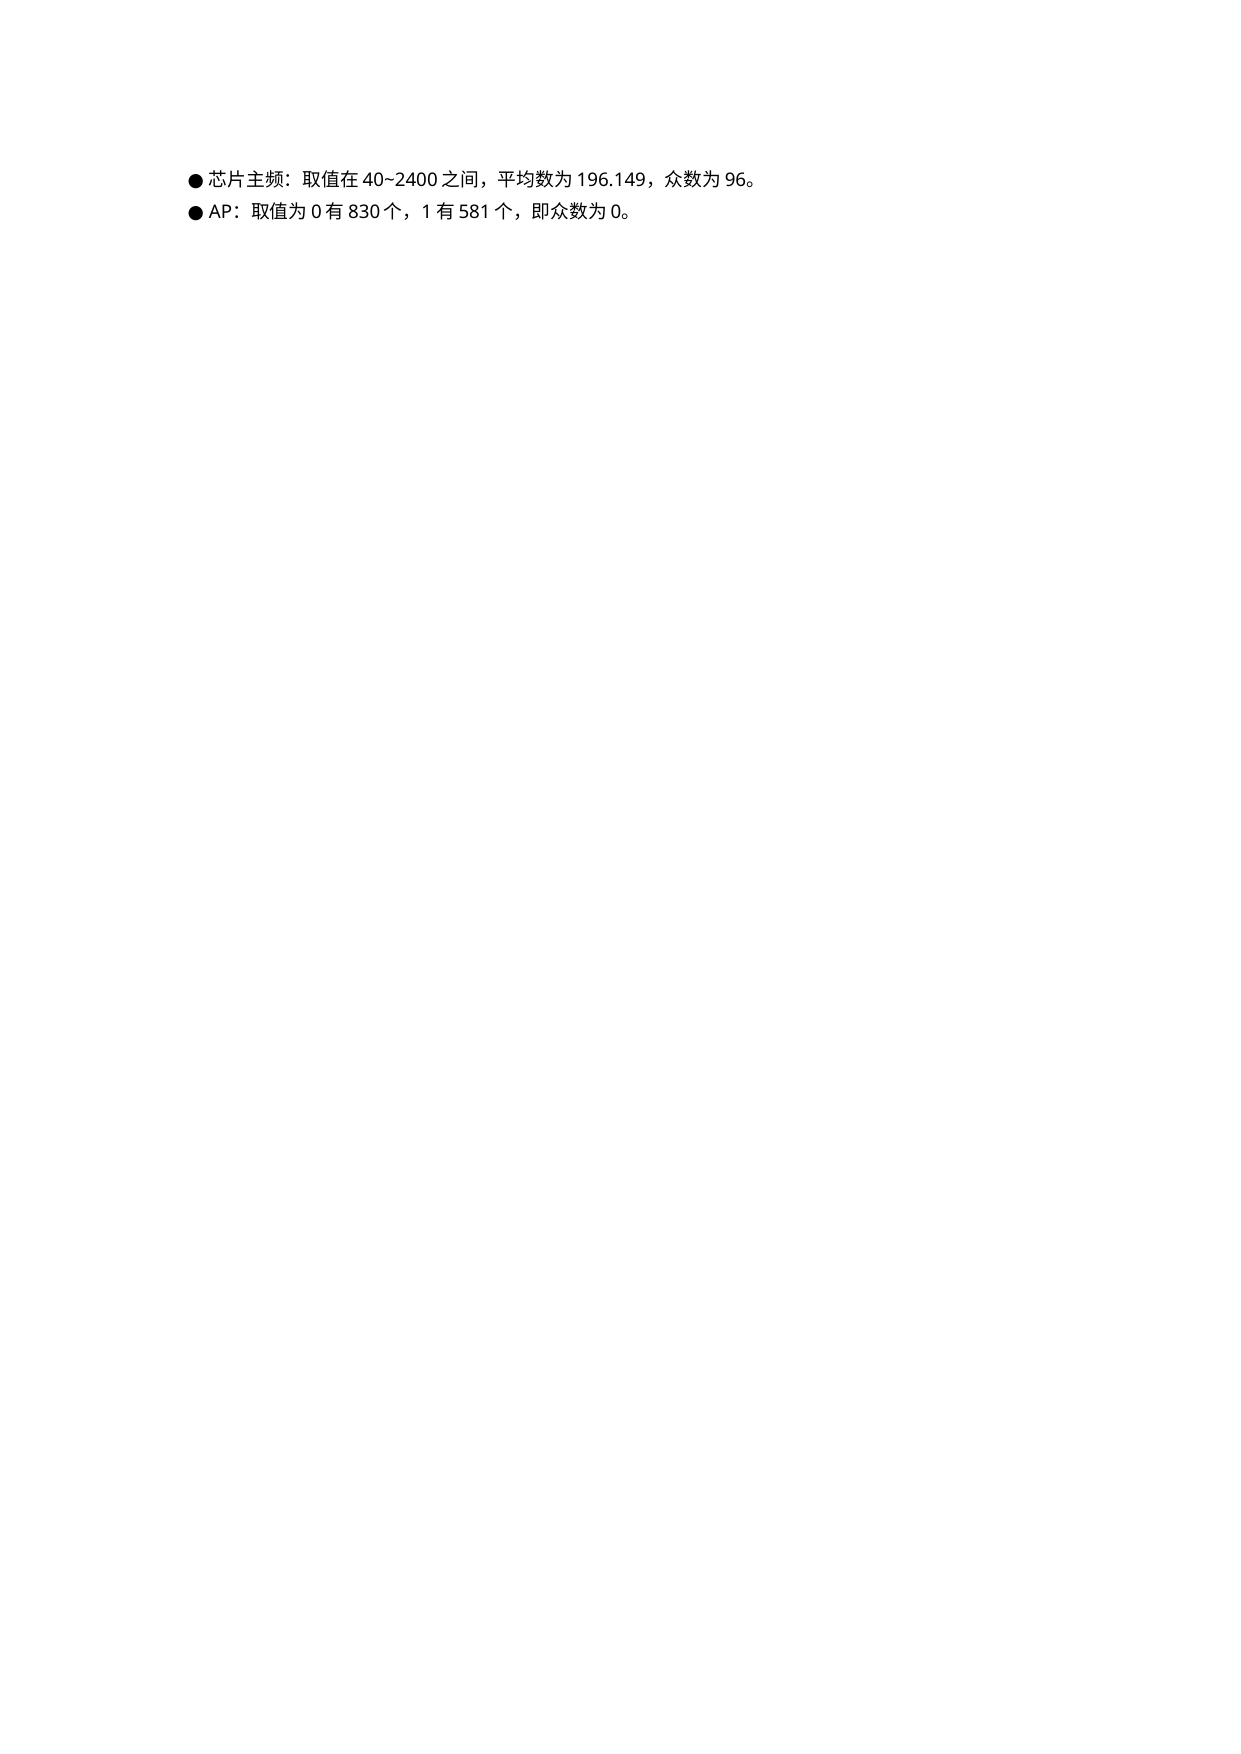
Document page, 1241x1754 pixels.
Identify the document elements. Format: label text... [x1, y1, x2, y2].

list ● AP：取值为0有830个，1有581个，即众数为0。 [187, 194, 1053, 227]
list ● 芯片主频：取值在40~2400之间，平均数为196.149，众数为96。 [187, 162, 1053, 194]
